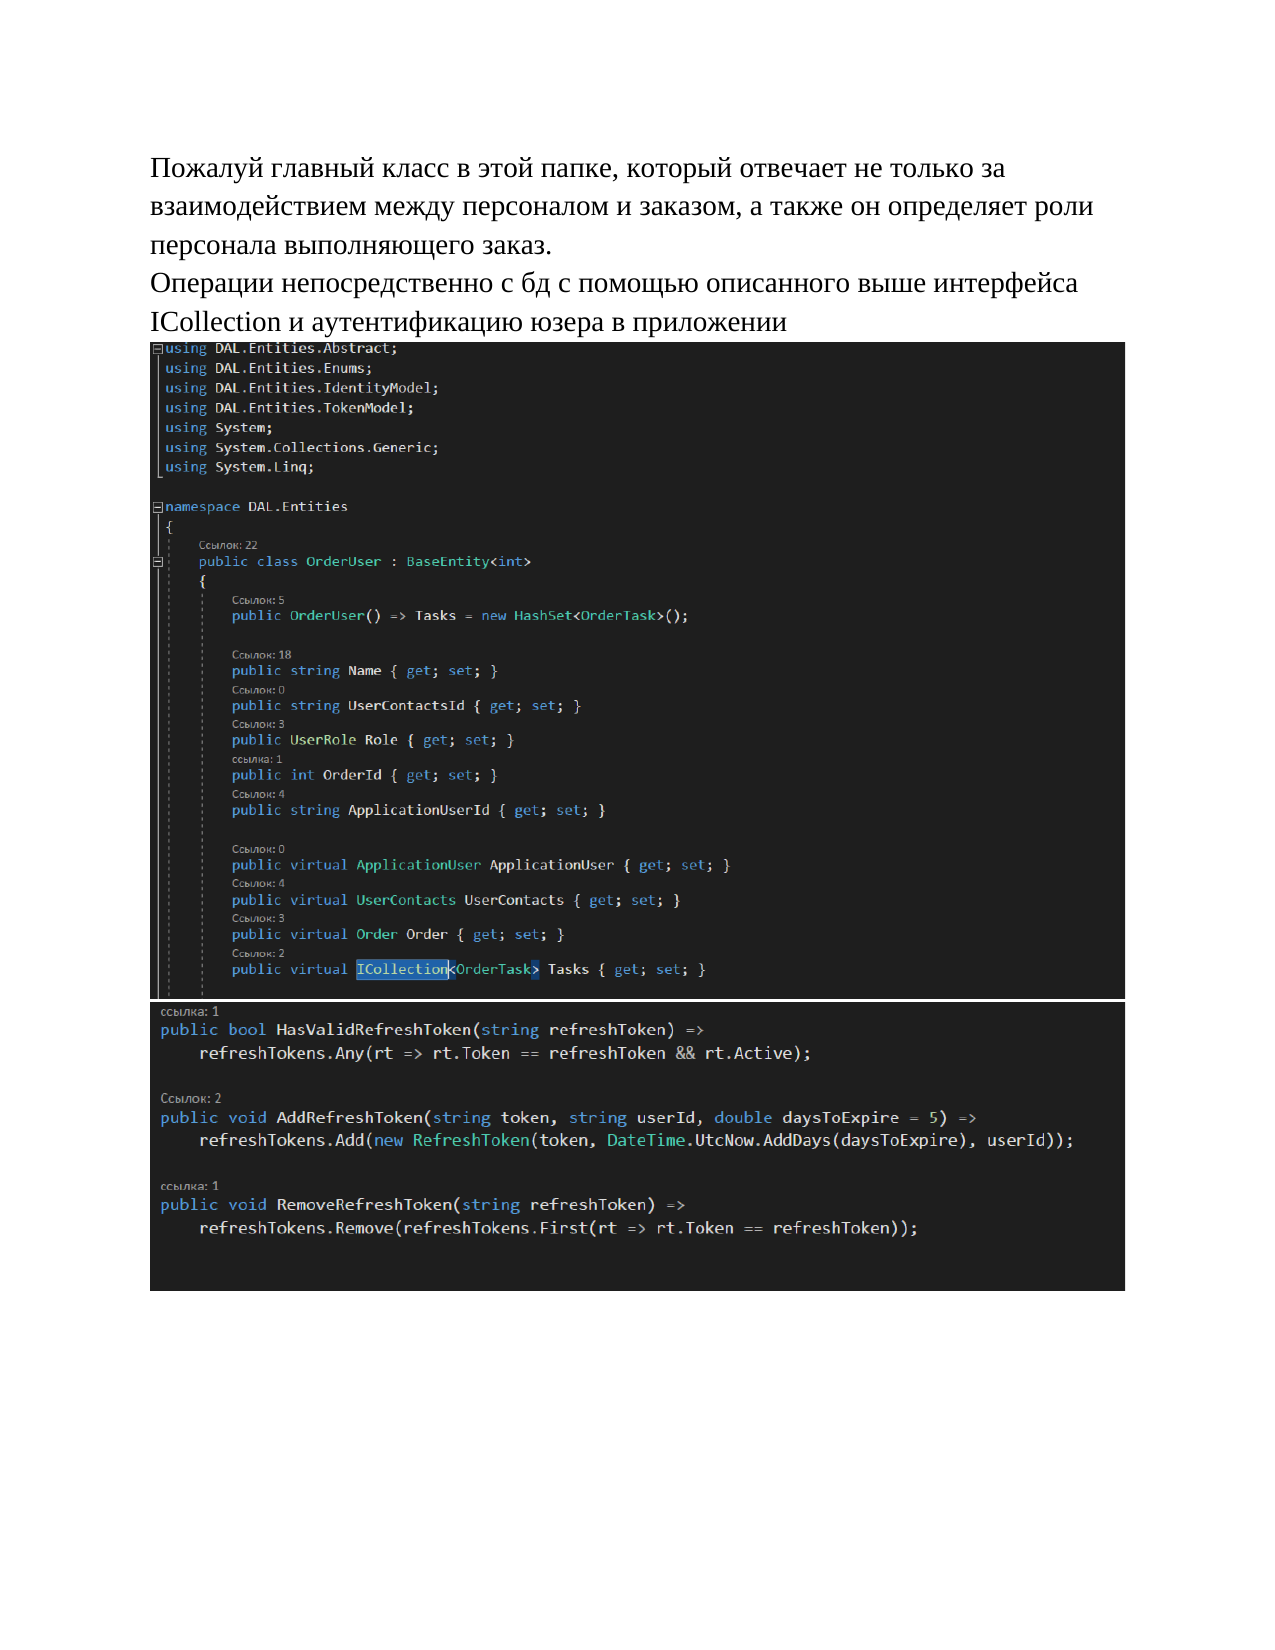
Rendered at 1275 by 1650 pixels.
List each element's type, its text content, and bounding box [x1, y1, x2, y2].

picture [150, 1002, 1125, 1291]
picture [150, 342, 1125, 999]
text Операции непосредственно с бд с помощью описанного выше интерфейса ICollection и аутентификацию юзера в приложении [150, 266, 1125, 338]
text Пожалуй главный класс в этой папке, который отвечает не только за взаимодействием между персоналом и заказом, а также он определяет роли персонала выполняющего заказ. [150, 150, 1125, 261]
